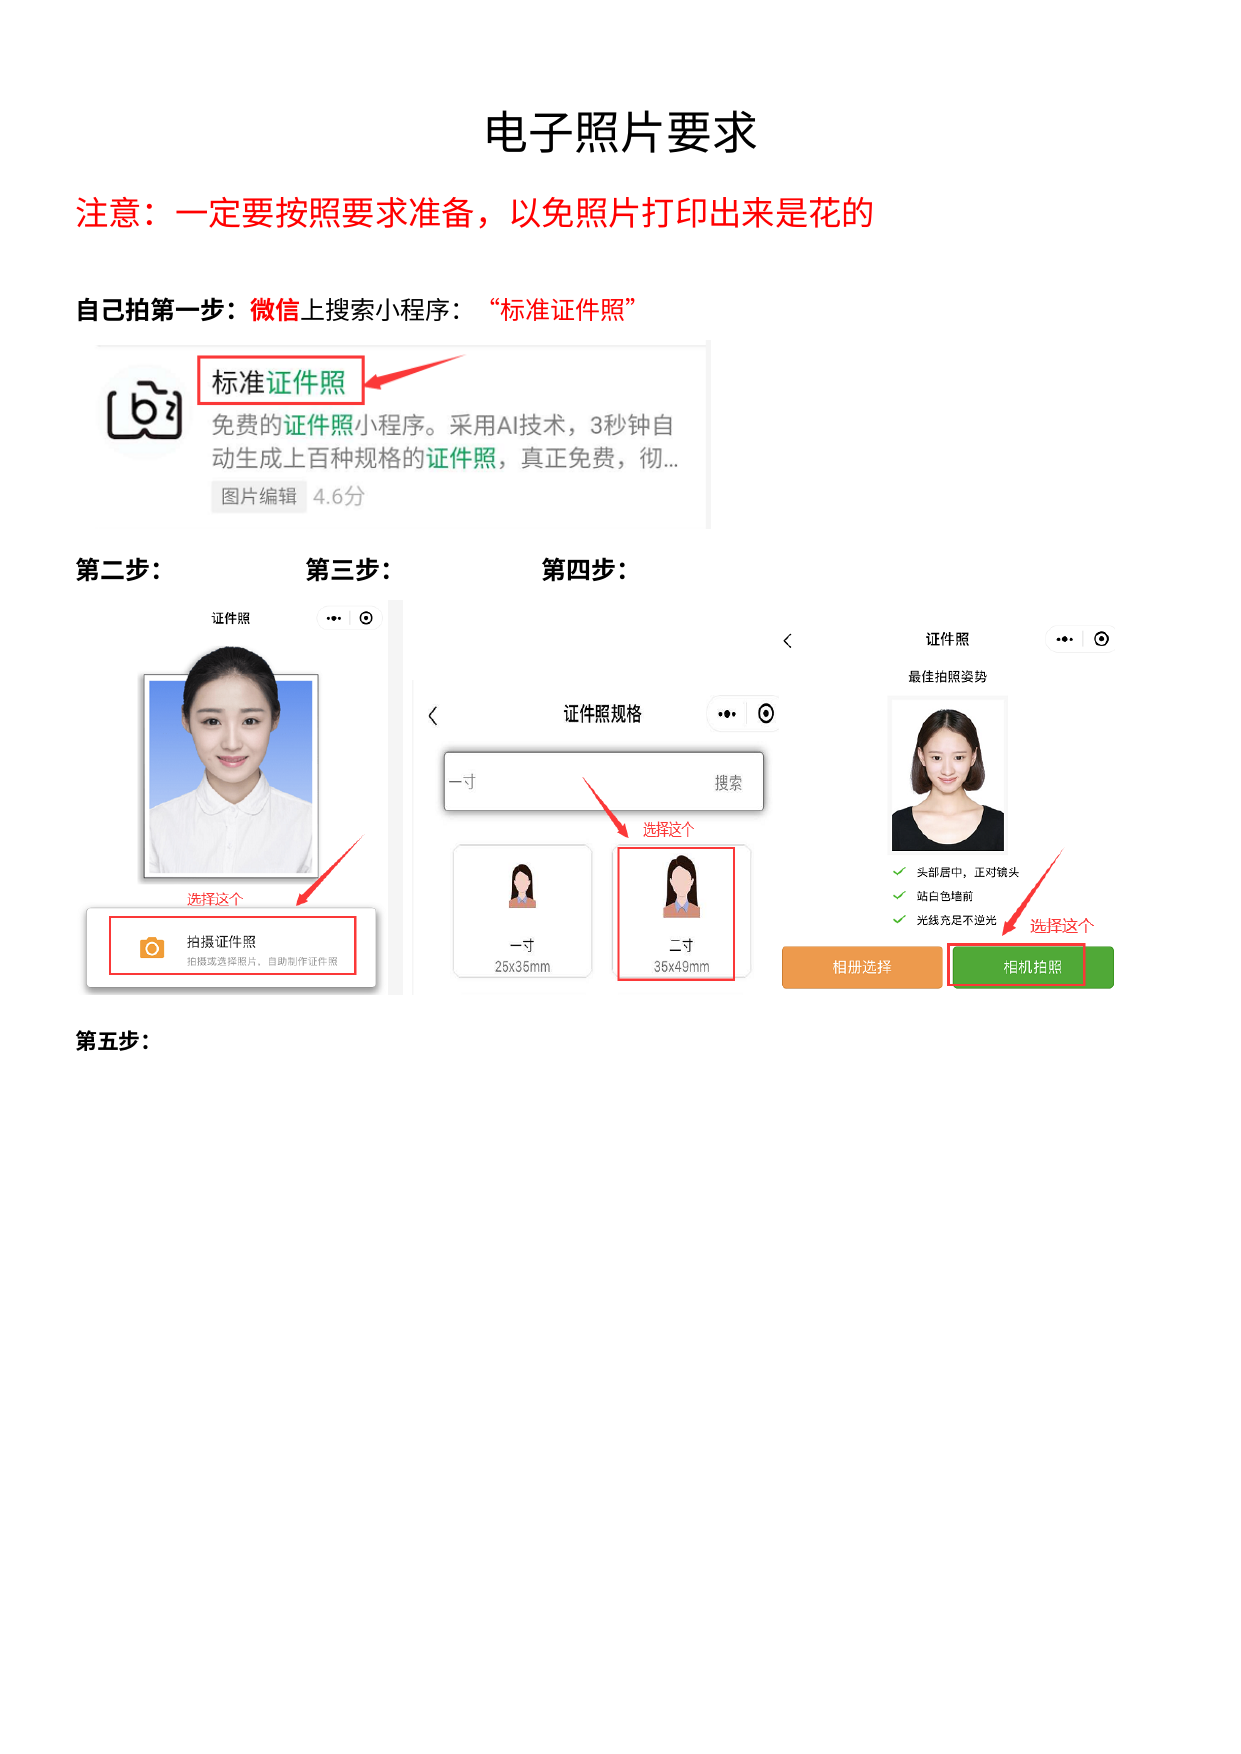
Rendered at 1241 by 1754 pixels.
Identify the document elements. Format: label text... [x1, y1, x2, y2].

text 注意：一定要按照要求准备，以免照片打印出来是花的 [75, 178, 1165, 243]
picture [412, 616, 1115, 995]
text 电子照片要求 [75, 81, 1165, 178]
picture [75, 600, 403, 995]
text 自己拍第一步：微信上搜索小程序：“标准证件照” [75, 276, 1165, 341]
text 第二步： 第三步： 第四步： [75, 536, 1165, 601]
text 第五步： [75, 1023, 1165, 1056]
picture [75, 340, 711, 529]
